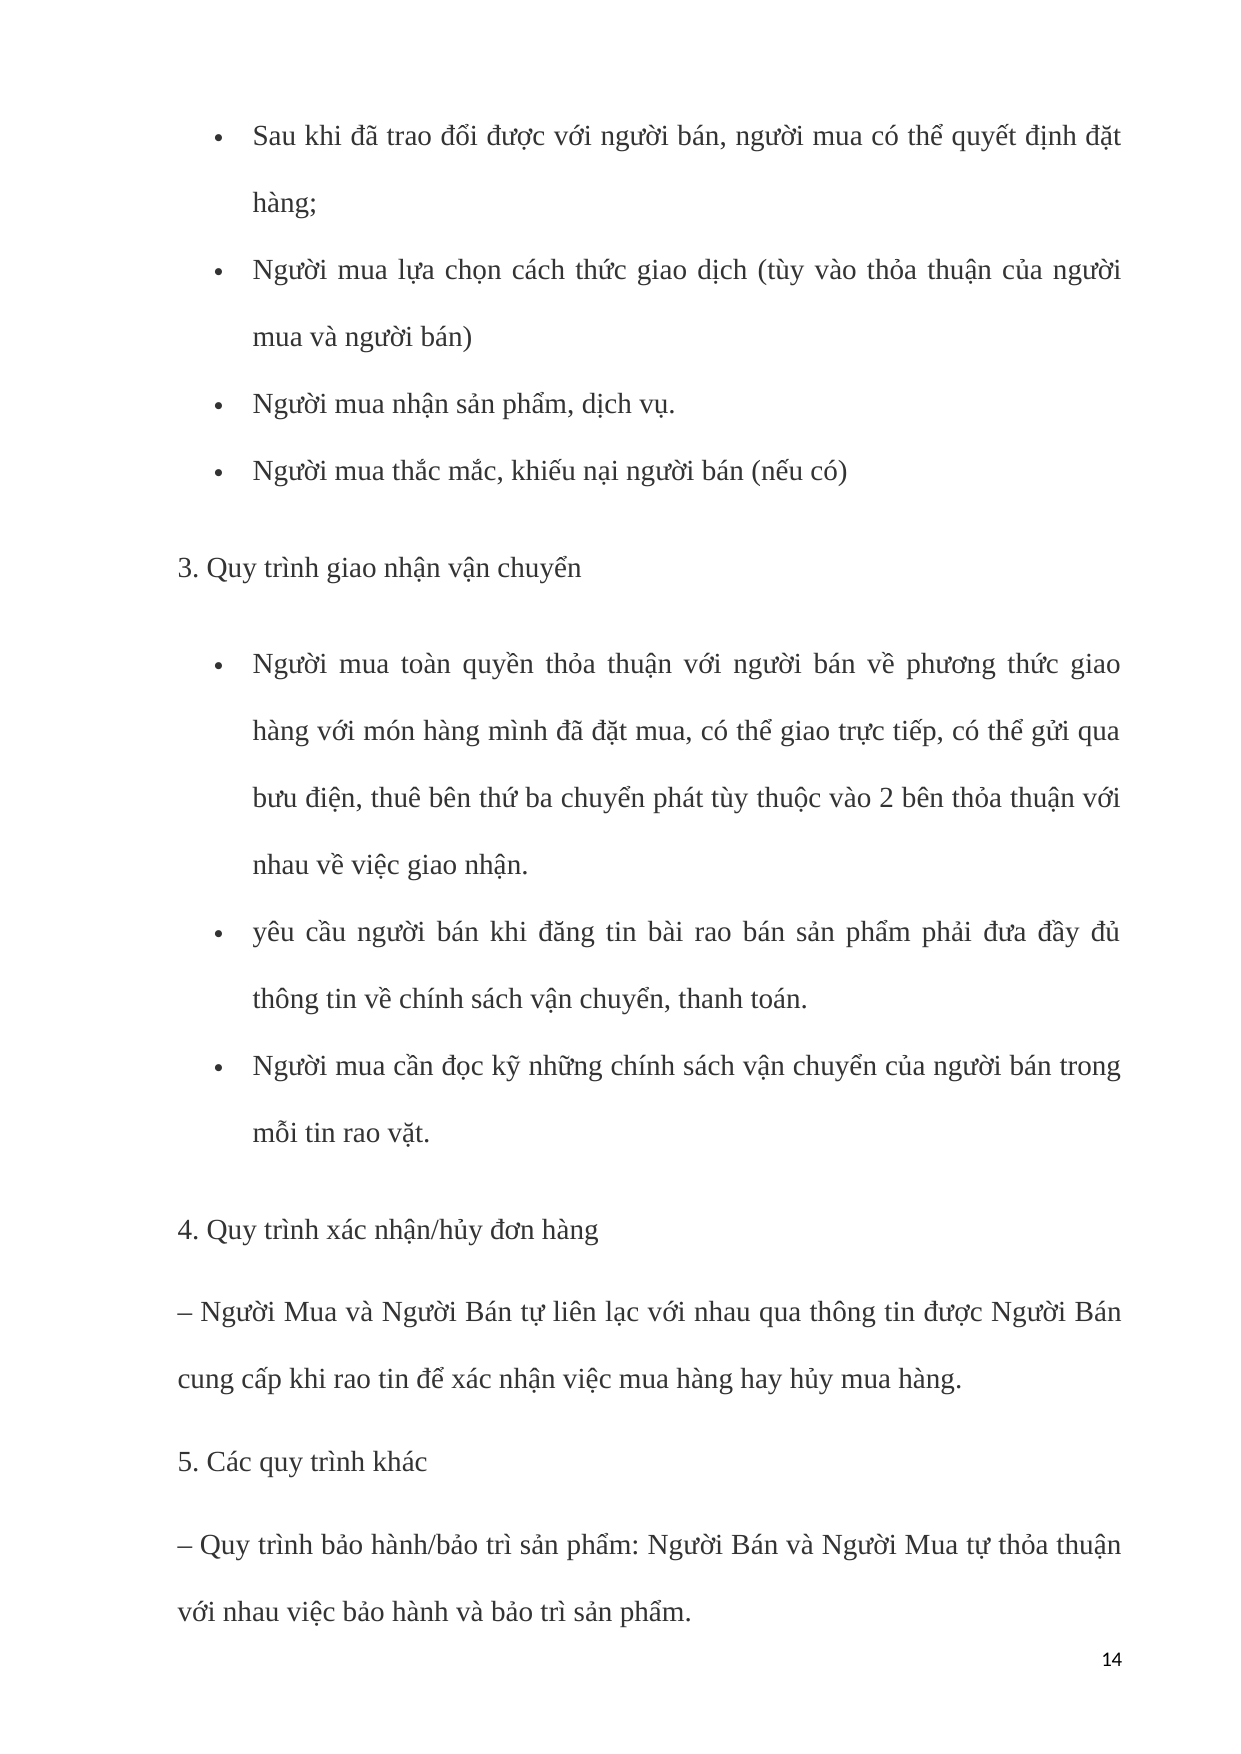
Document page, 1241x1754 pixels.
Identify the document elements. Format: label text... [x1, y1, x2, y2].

list Sau khi đã trao đổi được với người bán, người mua có thể quyết định đặt hàng; [215, 118, 1122, 219]
list Người mua lựa chọn cách thức giao dịch (tùy vào thỏa thuận của người mua và người bán) [215, 252, 1122, 353]
text – Người Mua và Người Bán tự liên lạc với nhau qua thông tin được Người Bán cung cấp khi rao tin để xác nhận việc mua hàng hay hủy mua hàng. [177, 1294, 1122, 1395]
text – Quy trình bảo hành/bảo trì sản phẩm: Người Bán và Người Mua tự thỏa thuận với nhau việc bảo hành và bảo trì sản phẩm. [177, 1527, 1122, 1628]
list yêu cầu người bán khi đăng tin bài rao bán sản phẩm phải đưa đầy đủ thông tin về chính sách vận chuyển, thanh toán. [215, 914, 1122, 1015]
list Người mua toàn quyền thỏa thuận với người bán về phương thức giao hàng với món hàng mình đã đặt mua, có thể giao trực tiếp, có thể gửi qua bưu điện, thuê bên thứ ba chuyển phát tùy thuộc vào 2 bên thỏa thuận với nhau về việc giao nhận. [215, 646, 1122, 881]
text 5. Các quy trình khác [177, 1444, 1122, 1478]
list Người mua cần đọc kỹ những chính sách vận chuyển của người bán trong mỗi tin rao vặt. [215, 1048, 1122, 1149]
list Người mua nhận sản phẩm, dịch vụ. [215, 386, 1122, 420]
list Người mua thắc mắc, khiếu nại người bán (nếu có) [215, 453, 1122, 487]
text 3. Quy trình giao nhận vận chuyển [177, 550, 1122, 583]
text 4. Quy trình xác nhận/hủy đơn hàng [177, 1212, 1122, 1245]
